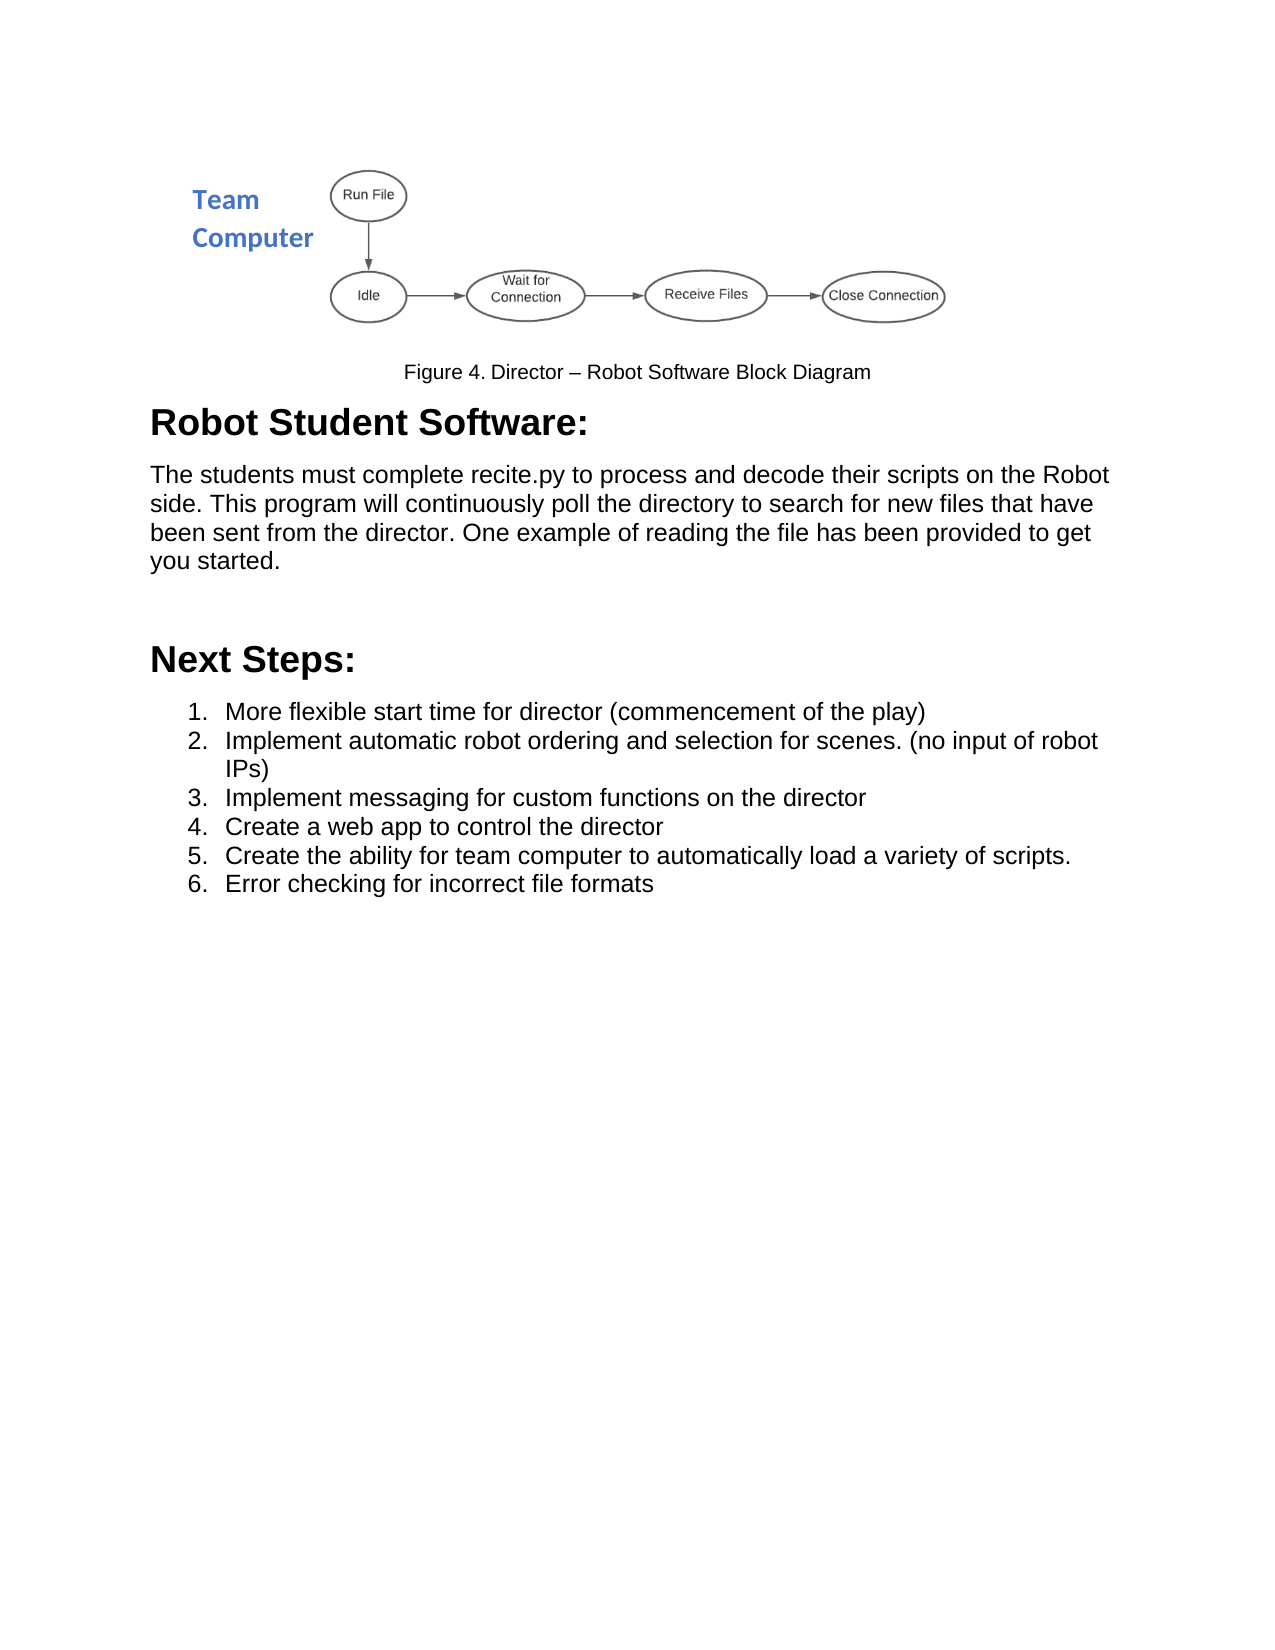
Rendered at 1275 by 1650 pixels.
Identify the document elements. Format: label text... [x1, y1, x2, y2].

text Next Steps: [150, 637, 1125, 680]
list Implement messaging for custom functions on the director [187, 783, 1125, 812]
text Robot Student Software: [150, 400, 1125, 443]
text Figure 4. Director – Robot Software Block Diagram [150, 359, 1125, 383]
picture [286, 150, 989, 343]
list Error checking for incorrect file formats [187, 869, 1125, 898]
list Create the ability for team computer to automatically load a variety of scripts. [187, 841, 1125, 869]
list Create a web app to control the director [187, 812, 1125, 841]
list More flexible start time for director (commencement of the play) [187, 697, 1125, 726]
text The students must complete recite.py to process and decode their scripts on the Robot side. This program will continuously poll the directory to search for new files that have been sent from the director. One example of reading the file has been provided to get you started. [150, 460, 1125, 575]
list Implement automatic robot ordering and selection for scenes. (no input of robot IPs) [187, 726, 1125, 783]
